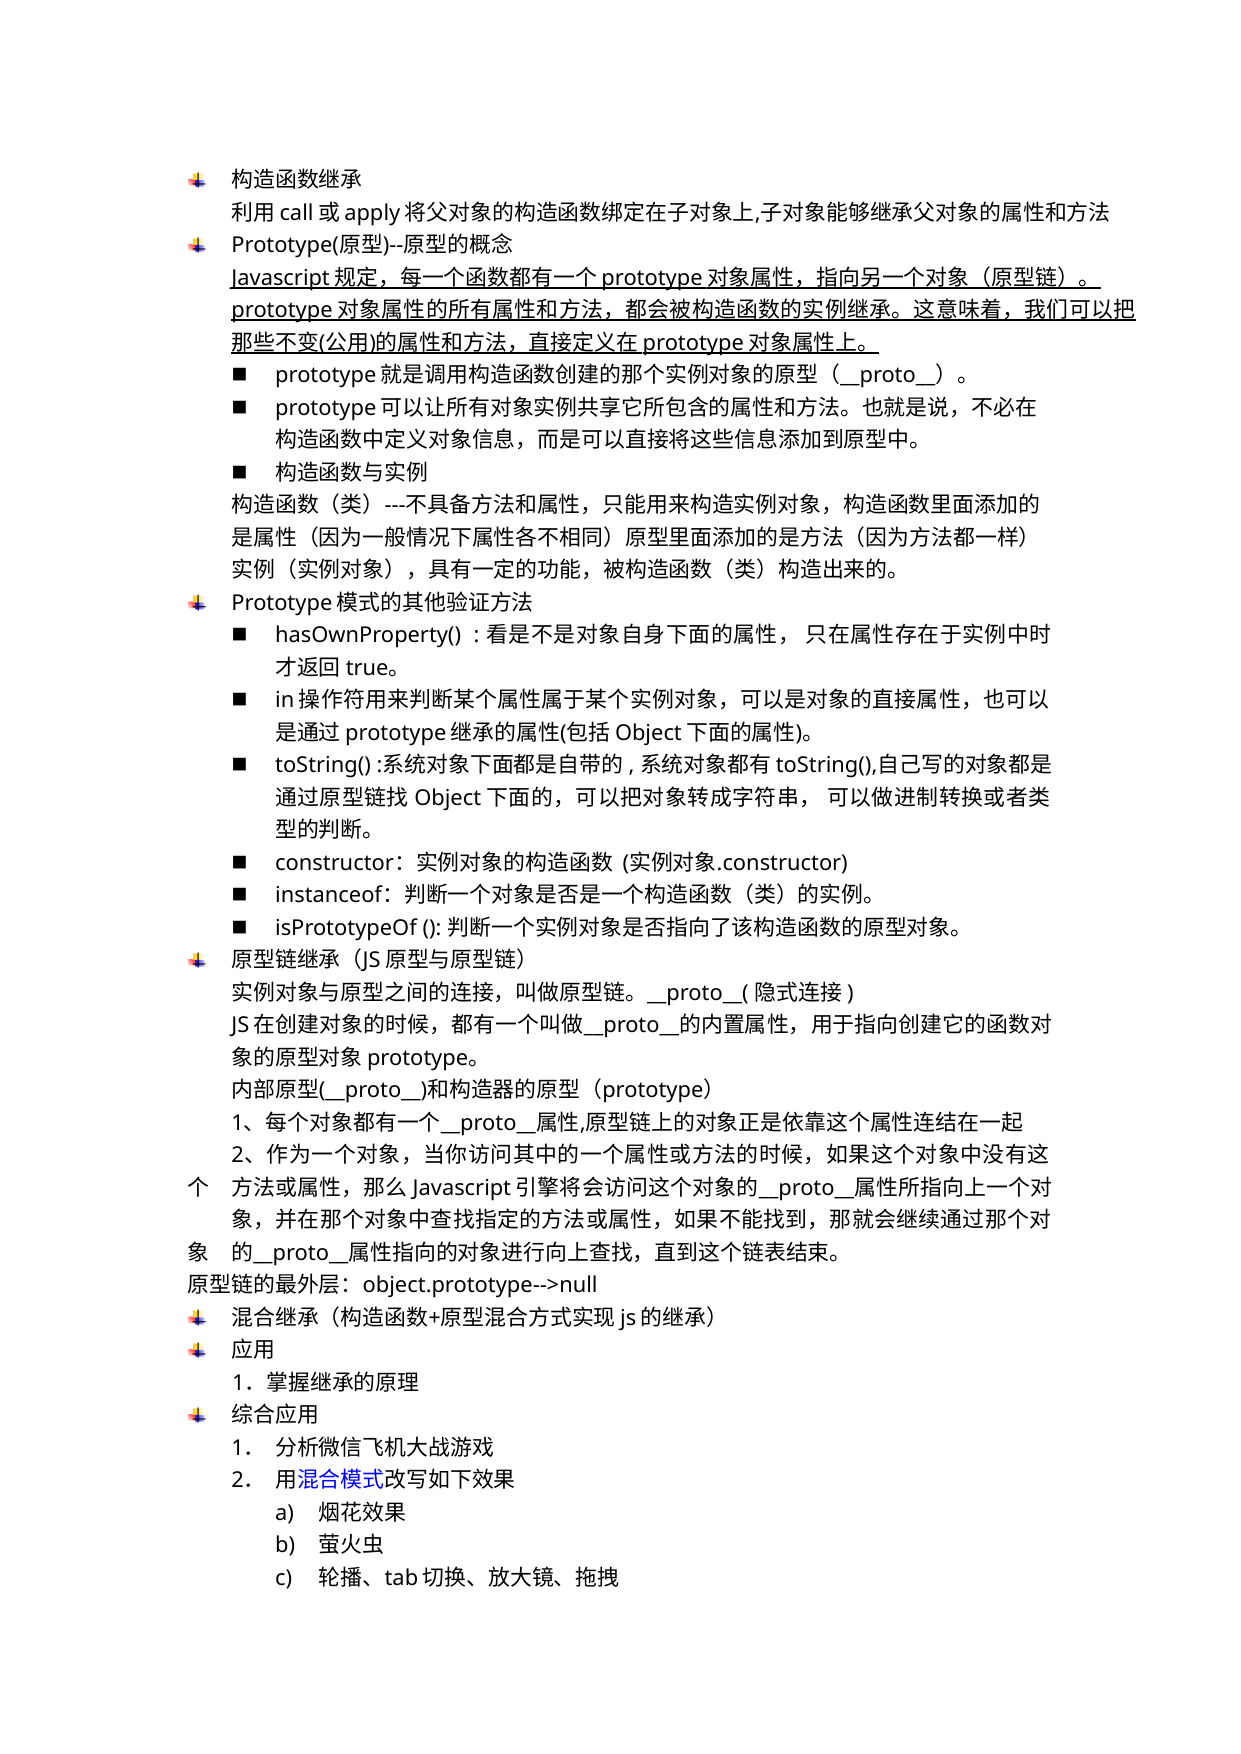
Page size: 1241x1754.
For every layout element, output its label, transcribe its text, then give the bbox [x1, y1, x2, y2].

list JS在创建对象的时候，都有一个叫做__proto__的内置属性，用于指向创建它的函数对 象的原型对象prototype。 [187, 1007, 1053, 1072]
list 分析微信飞机大战游戏 [231, 1429, 1137, 1462]
list instanceof：判断一个对象是否是一个构造函数（类）的实例。 [231, 877, 1137, 909]
list Javascript规定，每一个函数都有一个prototype对象属性，指向另一个对象（原型链）。 [187, 259, 1137, 292]
list Prototype模式的其他验证方法 [187, 584, 1137, 617]
list 综合应用 [187, 1397, 1137, 1429]
list hasOwnProperty() : 看是不是对象自身下面的属性， 只在属性存在于实例中时才返回 true。 [231, 617, 1053, 682]
list 萤火虫 [275, 1527, 1137, 1559]
list Prototype(原型)--原型的概念 [187, 227, 1137, 259]
list in操作符用来判断某个属性属于某个实例对象，可以是对象的直接属性，也可以是通过prototype继承的属性(包括Object下面的属性)。 [231, 682, 1053, 747]
list toString() :系统对象下面都是自带的 , 系统对象都有toString(),自己写的对象都是通过原型链找Object下面的，可以把对象转成字符串， 可以做进制转换或者类型的判断。 [231, 747, 1053, 844]
list 烟花效果 [275, 1494, 1137, 1527]
picture [188, 593, 206, 611]
list 掌握继承的原理 [190, 1364, 1137, 1397]
list 构造函数继承 [187, 162, 1137, 194]
picture [188, 236, 206, 253]
list 用混合模式改写如下效果 [231, 1462, 1137, 1494]
list 构造函数与实例 [231, 454, 1053, 487]
list 利用call或apply将父对象的构造函数绑定在子对象上,子对象能够继承父对象的属性和方法 [187, 194, 1137, 227]
list 1、每个对象都有一个__proto__属性,原型链上的对象正是依靠这个属性连结在一起 [187, 1104, 1053, 1137]
list 原型链的最外层：object.prototype-->null [187, 1267, 1053, 1299]
list 混合继承（构造函数+原型混合方式实现js的继承） [187, 1299, 1137, 1332]
list 实例对象与原型之间的连接，叫做原型链。__proto__( 隐式连接 ) [187, 974, 1053, 1007]
list 应用 [187, 1332, 1137, 1364]
list constructor：实例对象的构造函数 (实例对象.constructor) [231, 844, 1137, 877]
picture [188, 171, 206, 188]
list 实例（实例对象），具有一定的功能，被构造函数（类）构造出来的。 [187, 552, 1053, 584]
picture [188, 1341, 206, 1358]
list prototype可以让所有对象实例共享它所包含的属性和方法。也就是说，不必在构造函数中定义对象信息，而是可以直接将这些信息添加到原型中。 [231, 389, 1053, 454]
list isPrototypeOf (): 判断一个实例对象是否指向了该构造函数的原型对象。 [231, 909, 1137, 942]
picture [188, 1308, 206, 1326]
list 构造函数（类）---不具备方法和属性，只能用来构造实例对象，构造函数里面添加的 是属性（因为一般情况下属性各不相同）原型里面添加的是方法（因为方法都一样） [187, 487, 1053, 552]
list 轮播、tab切换、放大镜、拖拽 [275, 1559, 1137, 1592]
list 内部原型(__proto__)和构造器的原型（prototype） [187, 1072, 1053, 1104]
picture [188, 1406, 206, 1423]
list prototype对象属性的所有属性和方法，都会被构造函数的实例继承。这意味着，我们可以把 那些不变(公用)的属性和方法，直接定义在prototype对象属性上。 [187, 292, 1137, 357]
picture [188, 951, 206, 968]
list 原型链继承（JS原型与原型链） [187, 942, 1137, 974]
list prototype就是调用构造函数创建的那个实例对象的原型（__proto__）。 [231, 357, 1053, 389]
list 2、作为一个对象，当你访问其中的一个属性或方法的时候，如果这个对象中没有这个 方法或属性，那么Javascript引擎将会访问这个对象的__proto__属性所指向上一个对 象，并在那个对象中查找指定的方法或属性，如果不能找到，那就会继续通过那个对象 的__proto__属性指向的对象进行向上查找，直到这个链表结束。 [187, 1137, 1053, 1267]
